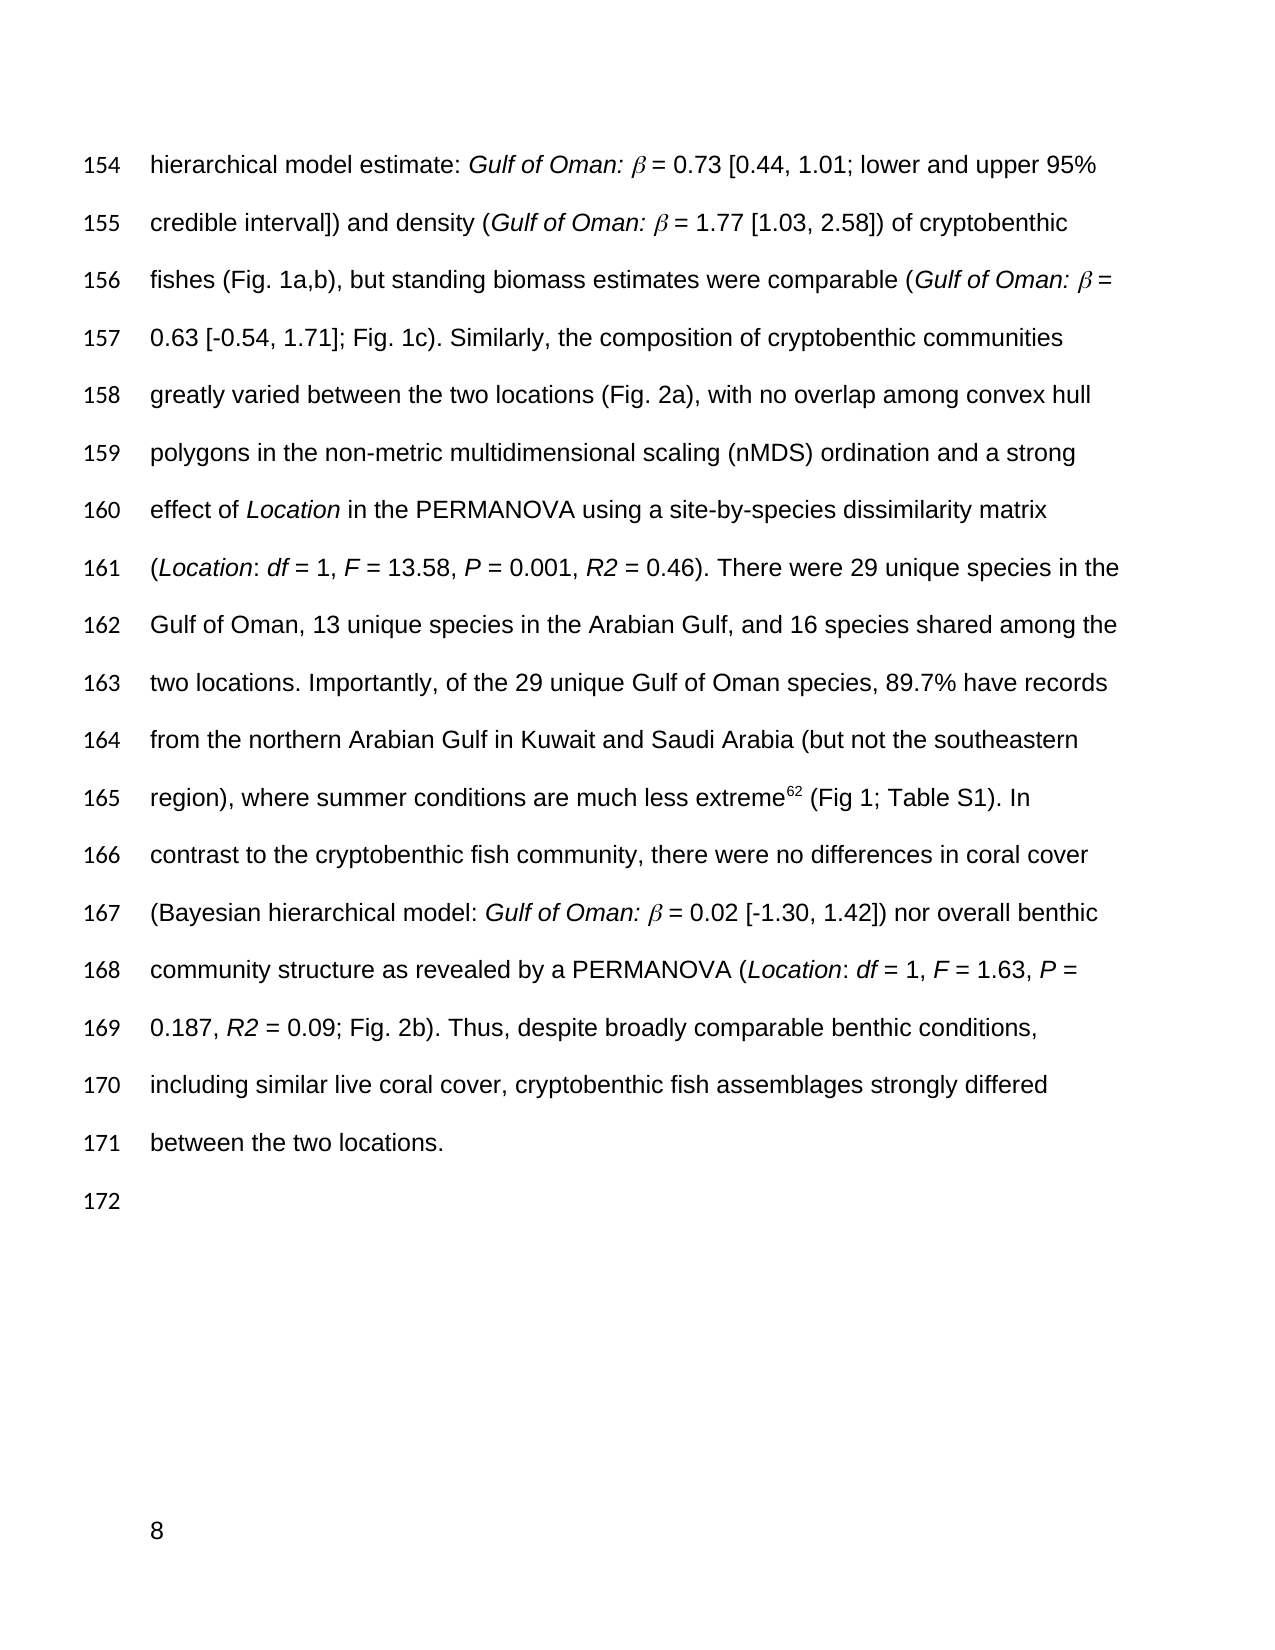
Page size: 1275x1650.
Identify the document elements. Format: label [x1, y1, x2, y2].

text [150, 150, 1125, 1157]
